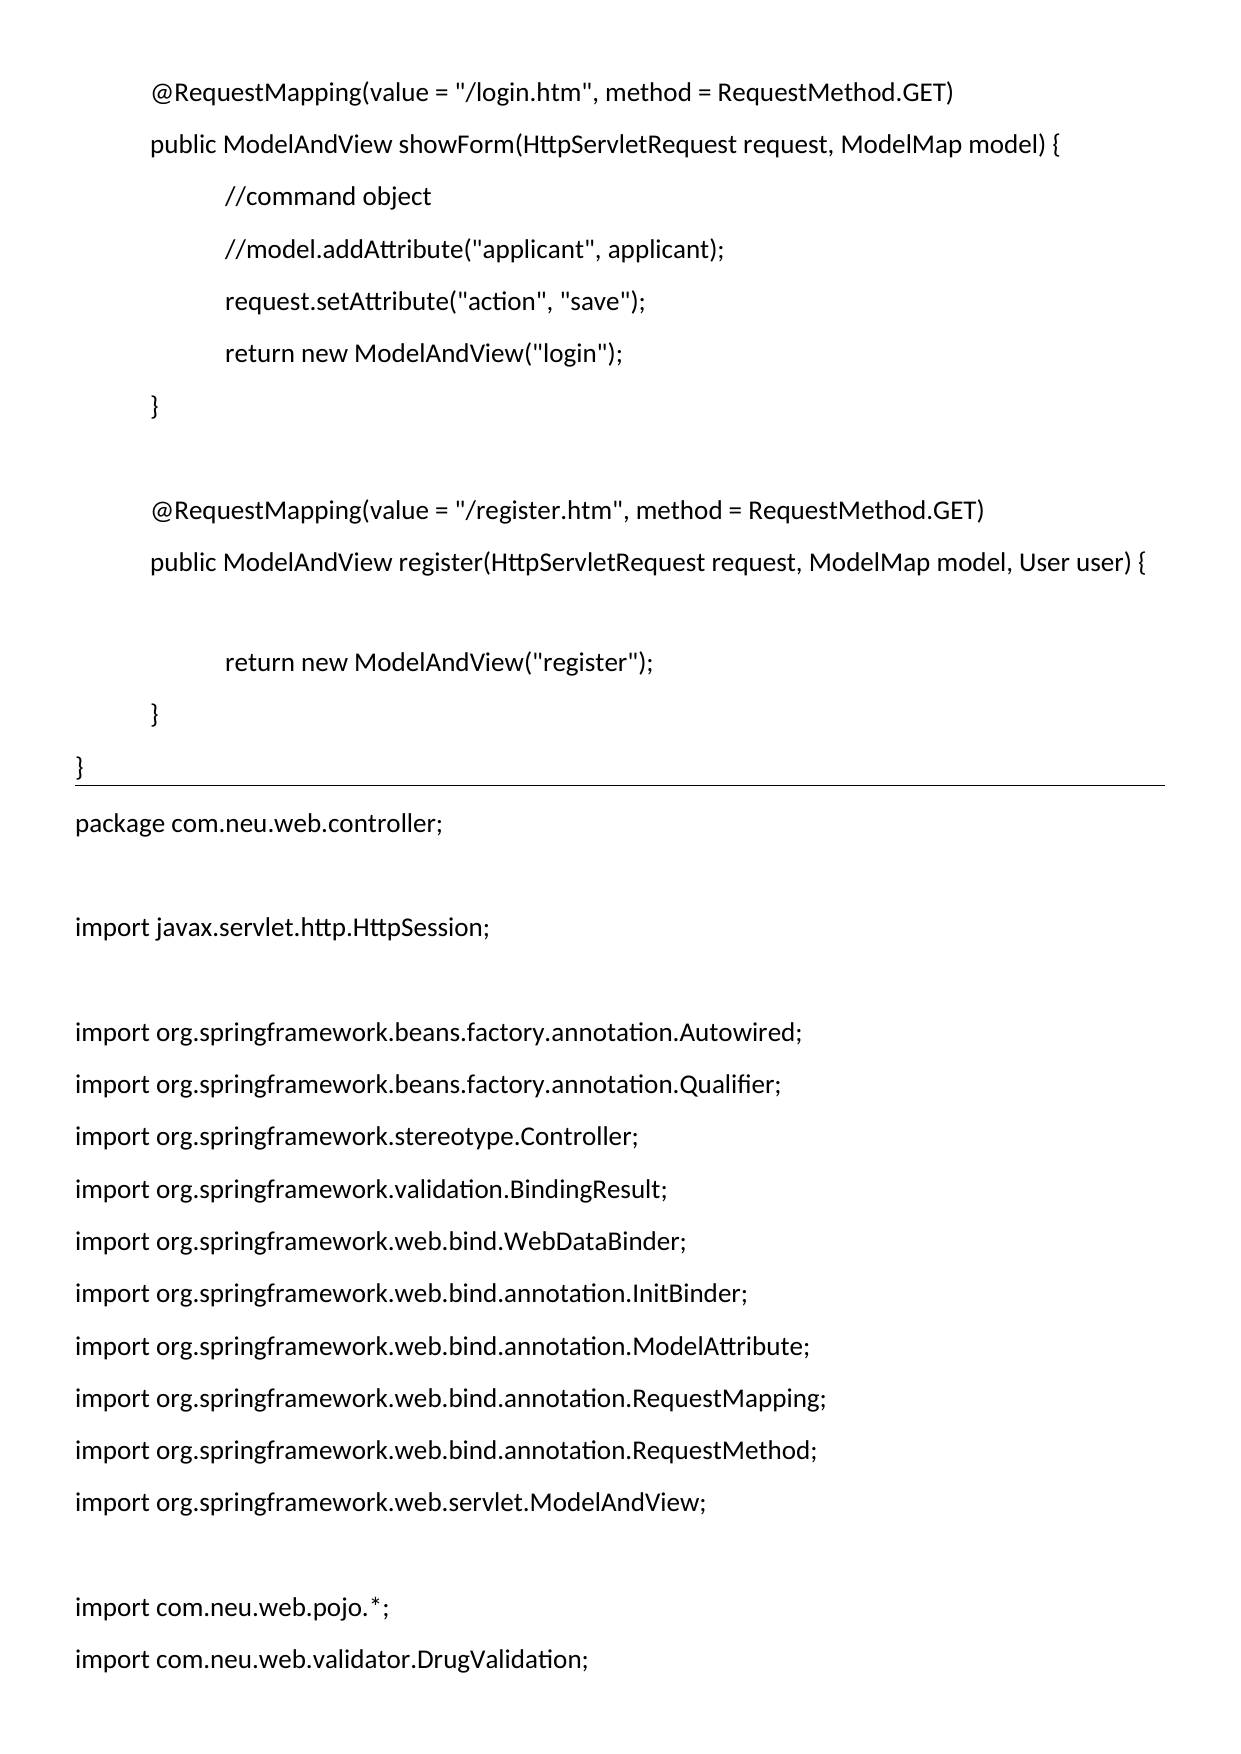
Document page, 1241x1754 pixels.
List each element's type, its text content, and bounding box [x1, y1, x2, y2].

text public ModelAndView showForm(HttpServletRequest request, ModelMap model) { [75, 127, 1165, 160]
text import org.springframework.beans.factory.annotation.Autowired; [75, 1015, 1165, 1048]
text import org.springframework.web.bind.annotation.RequestMethod; [75, 1433, 1165, 1466]
text @RequestMapping(value = "/register.htm", method = RequestMethod.GET) [75, 493, 1165, 526]
text @RequestMapping(value = "/login.htm", method = RequestMethod.GET) [75, 75, 1165, 108]
text import org.springframework.web.bind.annotation.InitBinder; [75, 1276, 1165, 1309]
text //command object [75, 179, 1165, 213]
text request.setAttribute("action", "save"); [75, 284, 1165, 317]
text import org.springframework.stereotype.Controller; [75, 1119, 1165, 1152]
text } [75, 697, 1165, 731]
text return new ModelAndView("login"); [75, 336, 1165, 369]
text } [75, 389, 1165, 422]
text import org.springframework.web.bind.WebDataBinder; [75, 1224, 1165, 1257]
text //model.addAttribute("applicant", applicant); [75, 232, 1165, 265]
text import com.neu.web.pojo.*; [75, 1590, 1165, 1623]
text package com.neu.web.controller; [75, 806, 1165, 839]
text import javax.servlet.http.HttpSession; [75, 910, 1165, 943]
text } [75, 750, 1165, 785]
text import org.springframework.web.bind.annotation.ModelAttribute; [75, 1329, 1165, 1362]
text public ModelAndView register(HttpServletRequest request, ModelMap model, User user) { [75, 546, 1165, 579]
text import org.springframework.web.bind.annotation.RequestMapping; [75, 1381, 1165, 1414]
text return new ModelAndView("register"); [75, 645, 1165, 678]
text import com.neu.web.validator.DrugValidation; [75, 1642, 1165, 1675]
text import org.springframework.web.servlet.ModelAndView; [75, 1486, 1165, 1518]
text import org.springframework.beans.factory.annotation.Qualifier; [75, 1067, 1165, 1100]
text import org.springframework.validation.BindingResult; [75, 1172, 1165, 1205]
